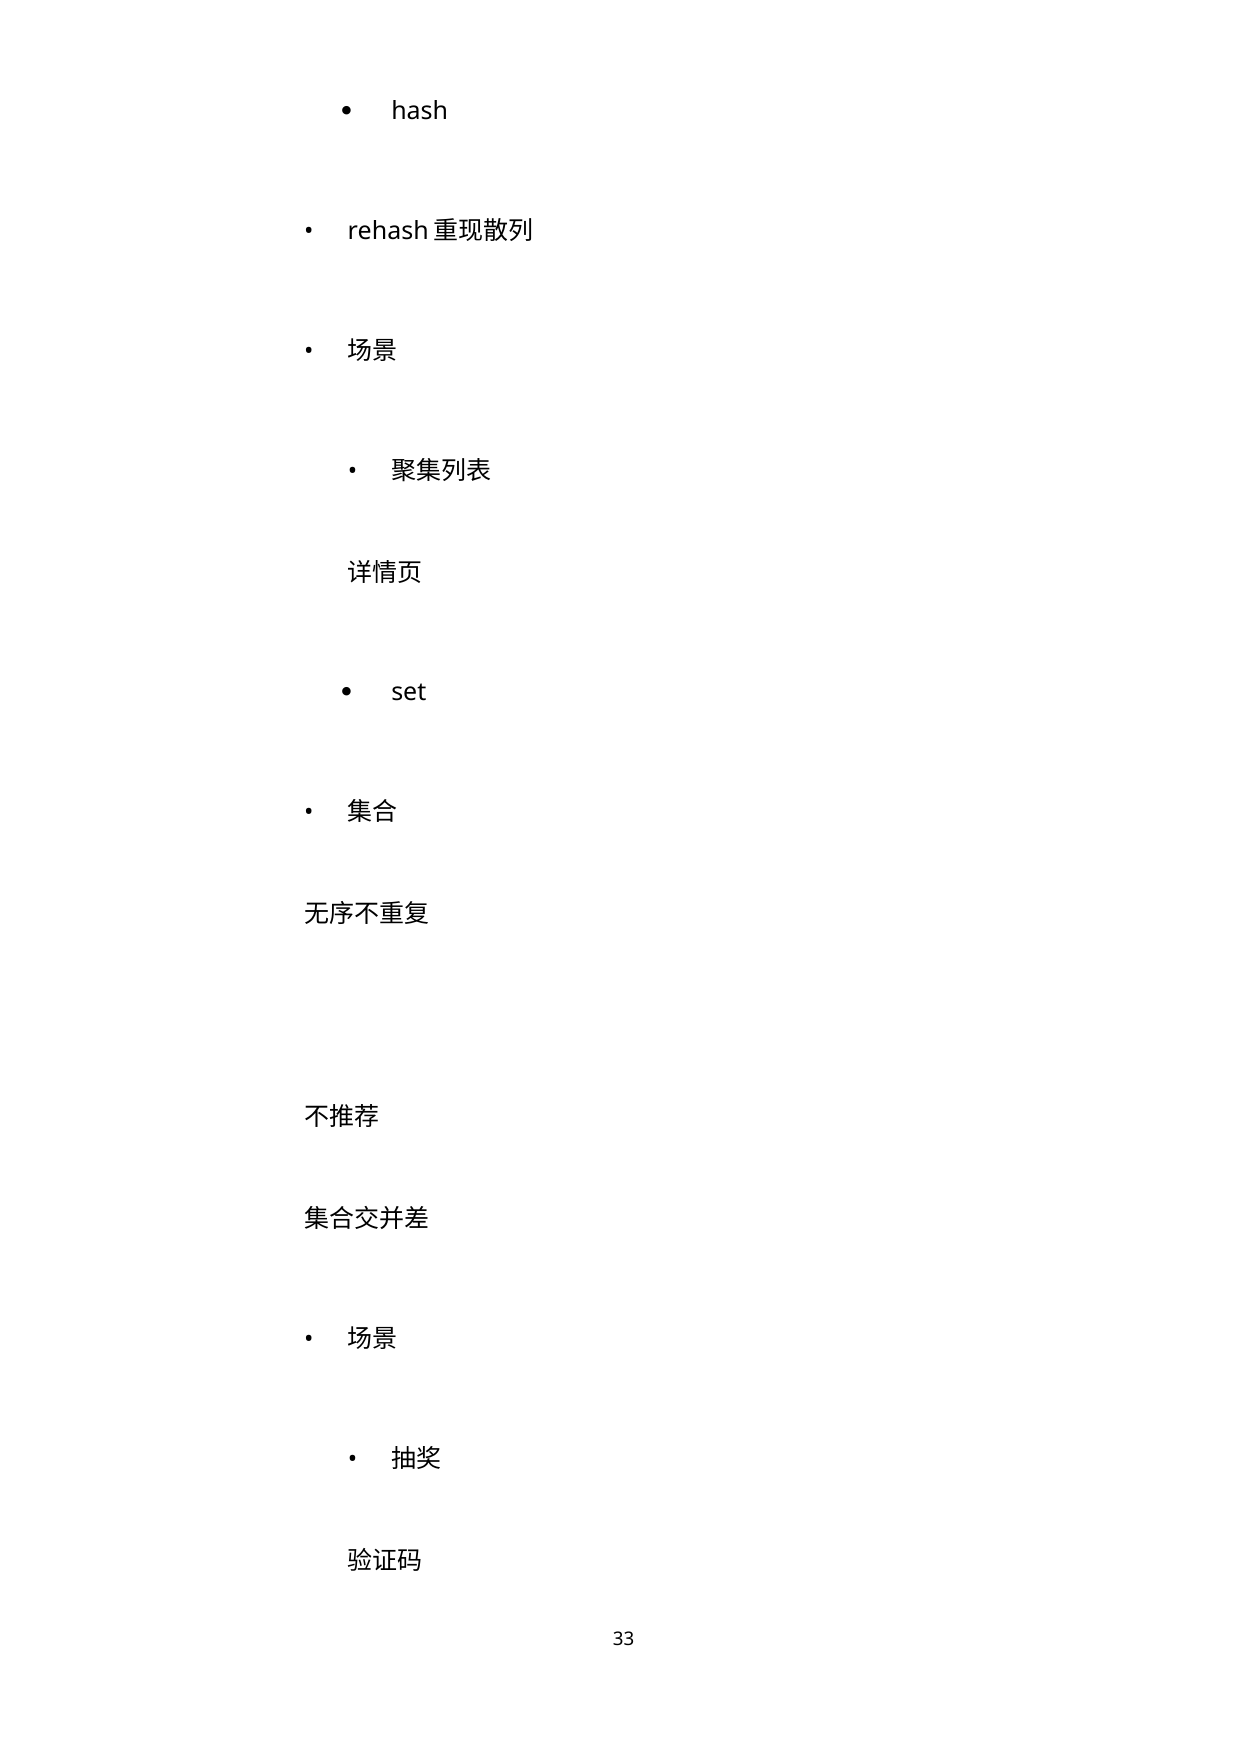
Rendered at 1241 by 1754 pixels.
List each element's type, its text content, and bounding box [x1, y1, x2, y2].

text • 场景 [304, 314, 1118, 382]
text • 聚集列表 详情页 [348, 434, 1118, 604]
text • 场景 [304, 1303, 1118, 1371]
text • rehash重现散列 [304, 194, 1118, 262]
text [348, 1423, 1118, 1593]
text • 集合 无序不重复 不推荐 集合交并差 [304, 775, 1118, 1251]
list hash [296, 76, 1118, 144]
list set [296, 656, 1118, 724]
